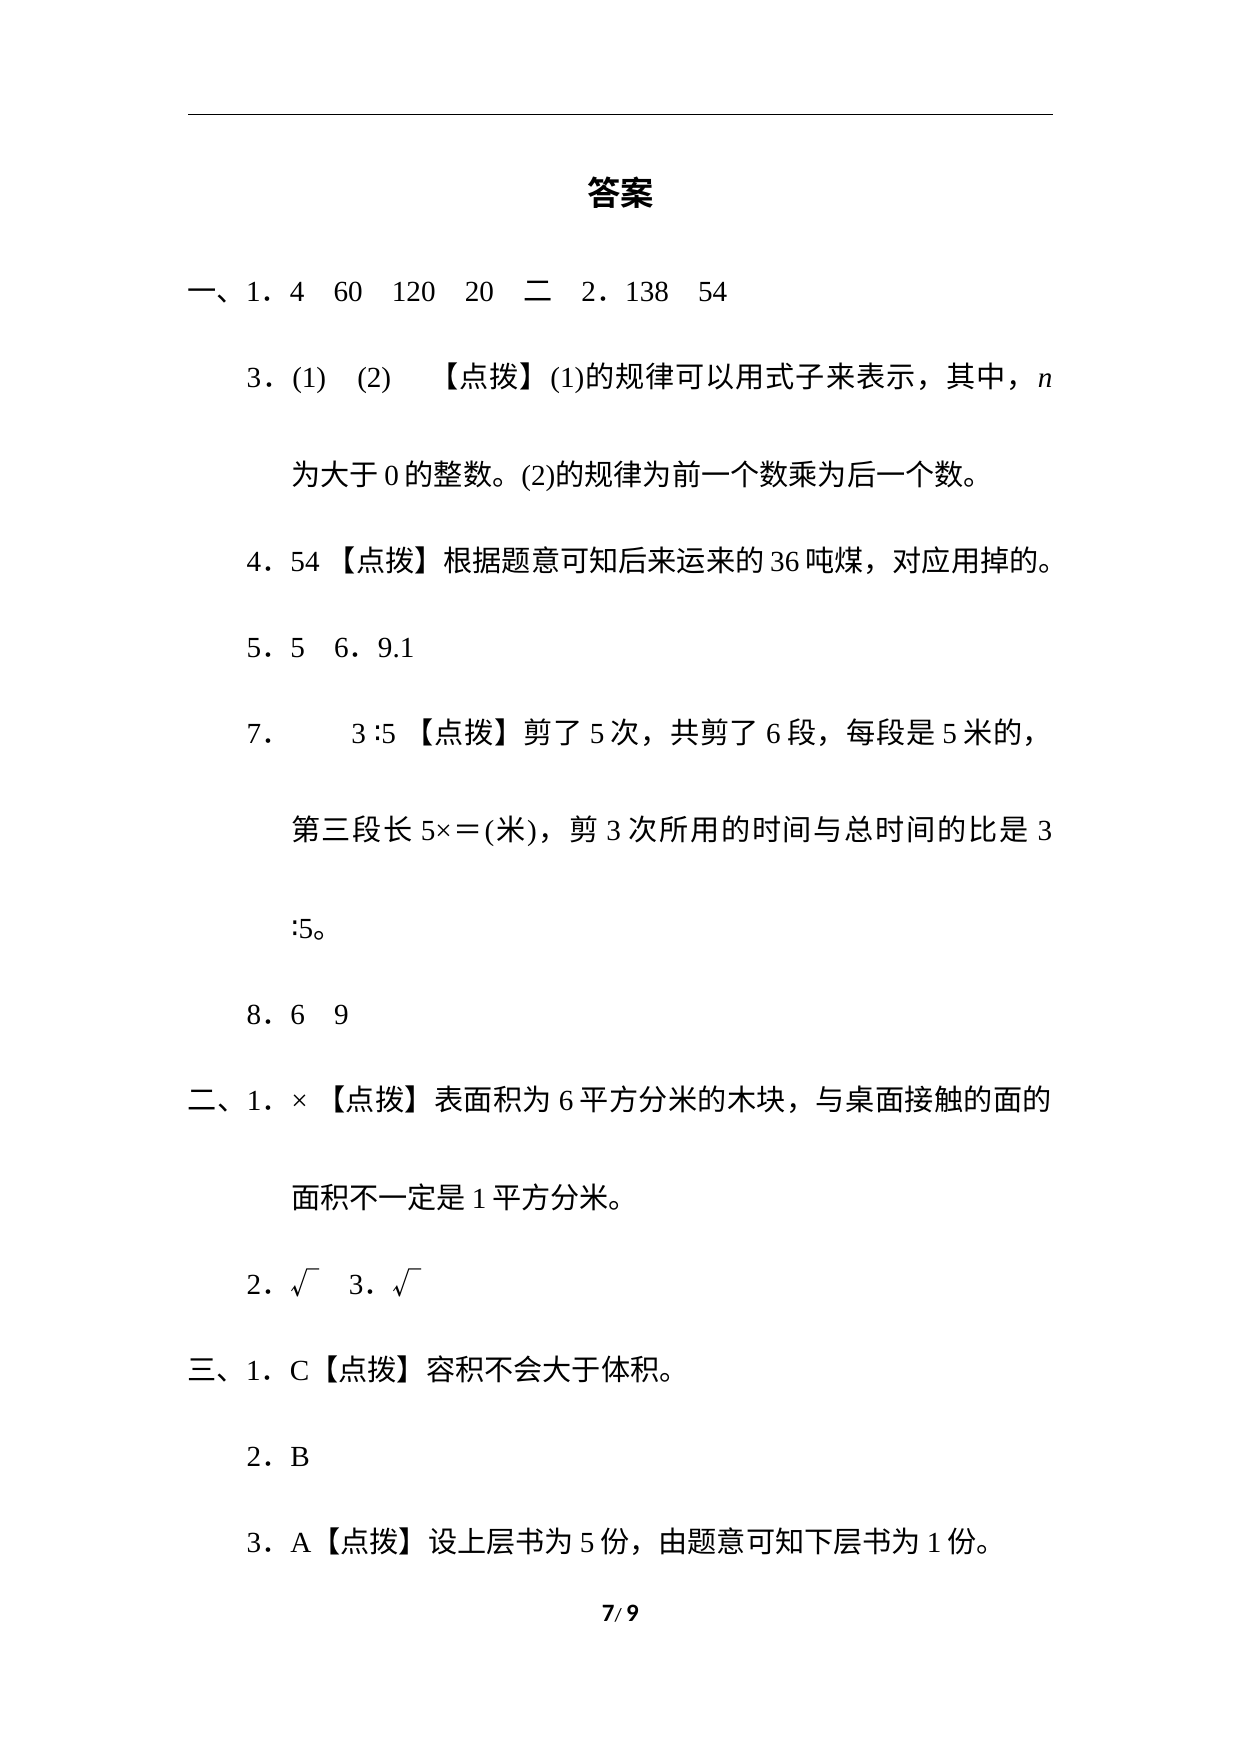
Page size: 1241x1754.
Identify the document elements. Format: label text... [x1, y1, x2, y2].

text 8．6 9 [231, 979, 1053, 1044]
text 3．A【点拨】设上层书为5份，由题意可知下层书为1份。 [231, 1507, 1053, 1572]
text 7． 3 ∶5 【点拨】剪了5次，共剪了6段，每段是5米的，第三段长5×＝(米)，剪3次所用的时间与总时间的比是3 ∶5。 [246, 698, 1053, 958]
text 5．5 6．9.1 [231, 612, 1053, 677]
text 二、1．× 【点拨】表面积为6平方分米的木块，与桌面接触的面的面积不一定是1平方分米。 [187, 1065, 1053, 1228]
text 答案 [187, 158, 1053, 223]
text 一、1．4 60 120 20 二 2．138 54 [187, 256, 1053, 321]
text 4．54 【点拨】根据题意可知后来运来的36吨煤，对应用掉的。 [231, 526, 1053, 591]
text 3．(1) (2) 【点拨】(1)的规律可以用式子来表示，其中，n为大于0的整数。(2)的规律为前一个数乘为后一个数。 [246, 342, 1053, 505]
text 三、1．C【点拨】容积不会大于体积。 [187, 1335, 1053, 1400]
text 2．B [231, 1421, 1053, 1486]
text 2．√ 3．√ [231, 1249, 1053, 1314]
